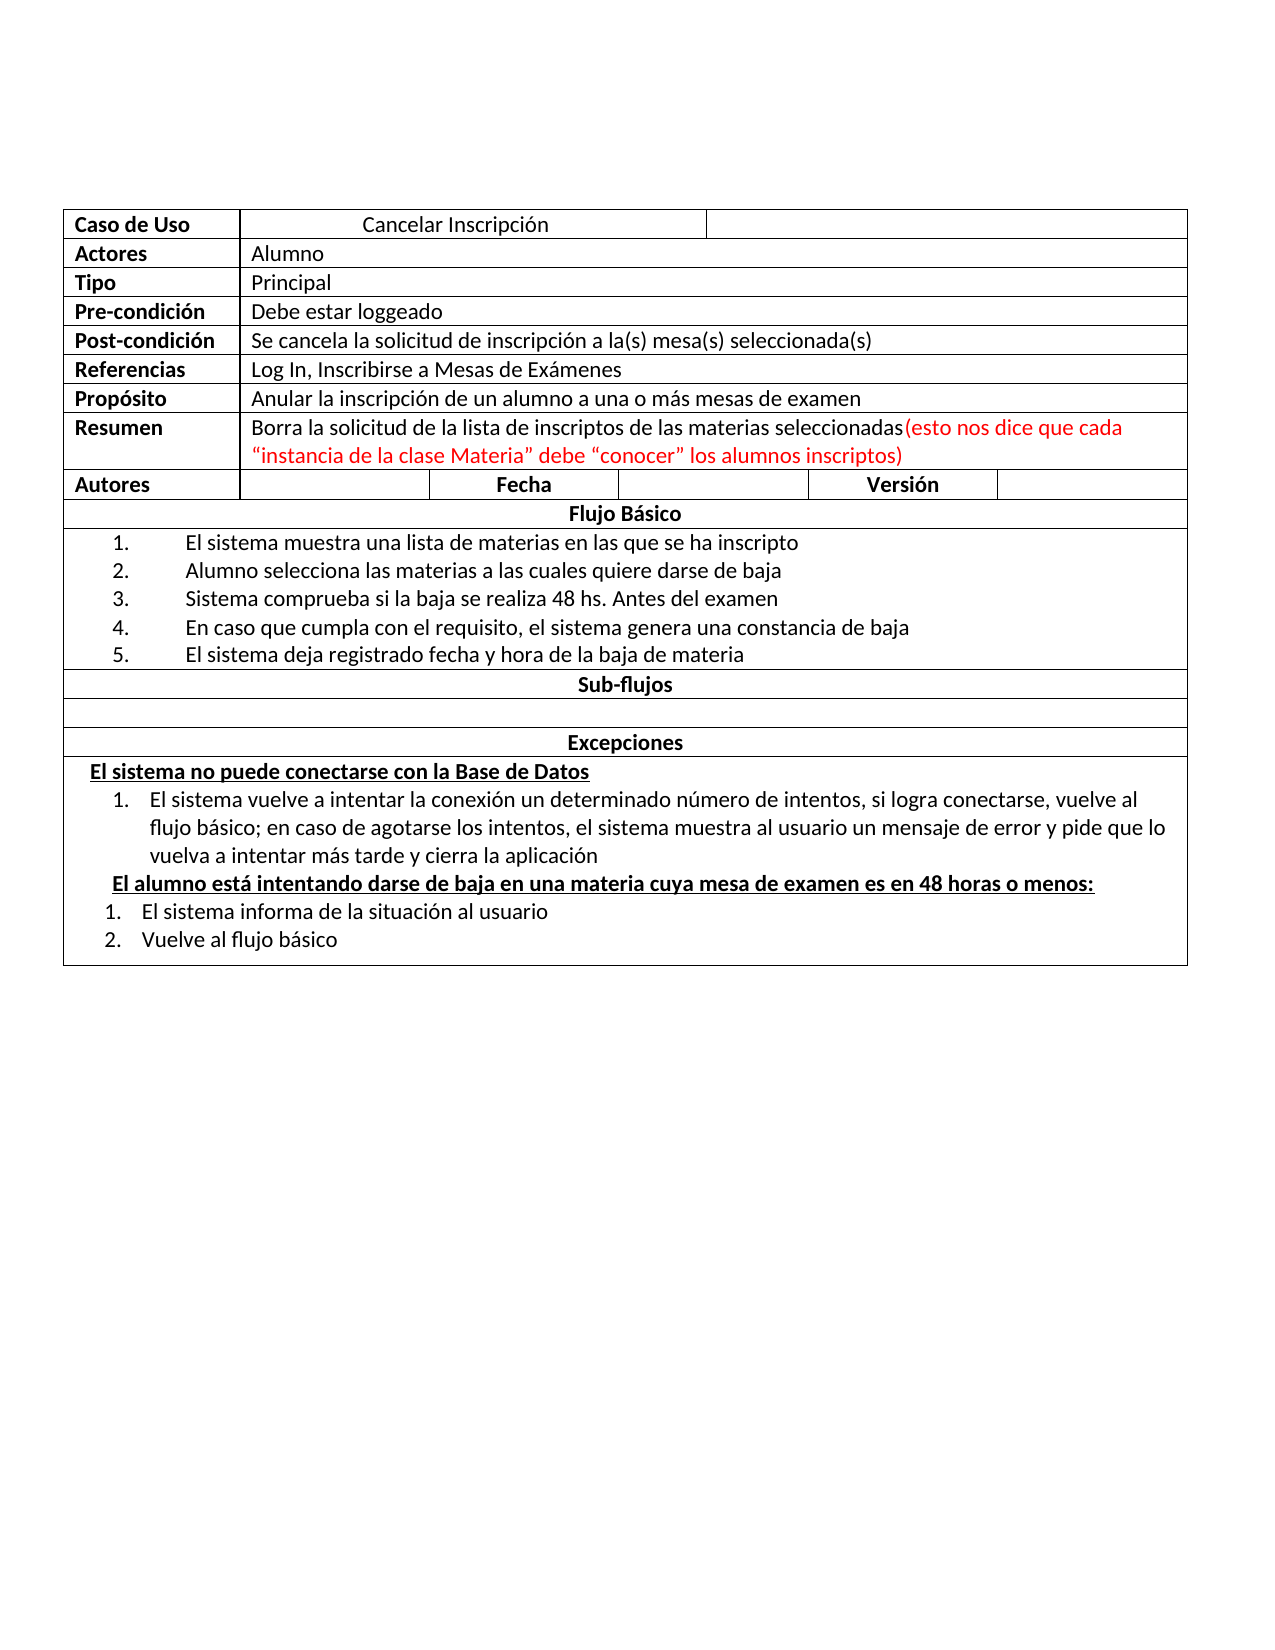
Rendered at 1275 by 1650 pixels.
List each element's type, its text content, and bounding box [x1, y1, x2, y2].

table_header Cancelar Inscripción [241, 210, 706, 238]
table_cell Fecha [430, 470, 618, 498]
table_cell Post-condición [64, 326, 239, 354]
table_cell Actores [64, 239, 239, 267]
table_cell El sistema muestra una lista de materias en las que se ha inscripto Alumno selecciona las materias a las cuales quiere darse de baja Sistema comprueba si la baja se realiza 48 hs. Antes del examen En caso que cumpla con el requisito, el sistema genera una constancia de baja El sistema deja registrado fecha y hora de la baja de materia [64, 529, 1187, 669]
table_cell Tipo [64, 268, 239, 296]
table_cell Autores [64, 470, 239, 498]
table_cell Excepciones [64, 728, 1187, 756]
table_cell Pre-condición [64, 297, 239, 325]
table_cell [241, 470, 429, 498]
table_cell [64, 699, 1187, 727]
table_cell Borra la solicitud de la lista de inscriptos de las materias seleccionadas(esto nos dice que cada “instancia de la clase Materia” debe “conocer” los alumnos inscriptos) [241, 413, 1187, 469]
table_cell Sub-flujos [64, 670, 1187, 698]
table_header [707, 210, 1187, 238]
table_header Caso de Uso [64, 210, 239, 238]
table_cell El sistema no puede conectarse con la Base de Datos El sistema vuelve a intentar la conexión un determinado número de intentos, si logra conectarse, vuelve al flujo básico; en caso de agotarse los intentos, el sistema muestra al usuario un mensaje de error y pide que lo vuelva a intentar más tarde y cierra la aplicación El alumno está intentando darse de baja en una materia cuya mesa de examen es en 48 horas o menos: El sistema informa de la situación al usuario Vuelve al flujo básico [64, 757, 1187, 965]
table_cell Propósito [64, 384, 239, 412]
table_cell Alumno [241, 239, 1187, 267]
table_cell Referencias [64, 355, 239, 383]
table_cell [619, 470, 808, 498]
table_cell Anular la inscripción de un alumno a una o más mesas de examen [241, 384, 1187, 412]
table_cell Flujo Básico [64, 500, 1187, 527]
table_cell Versión [809, 470, 997, 498]
table_cell [998, 470, 1187, 498]
table_cell Debe estar loggeado [241, 297, 1187, 325]
table_cell Log In, Inscribirse a Mesas de Exámenes [241, 355, 1187, 383]
table_cell Resumen [64, 413, 239, 469]
table_cell Se cancela la solicitud de inscripción a la(s) mesa(s) seleccionada(s) [241, 326, 1187, 354]
table_cell Principal [241, 268, 1187, 296]
